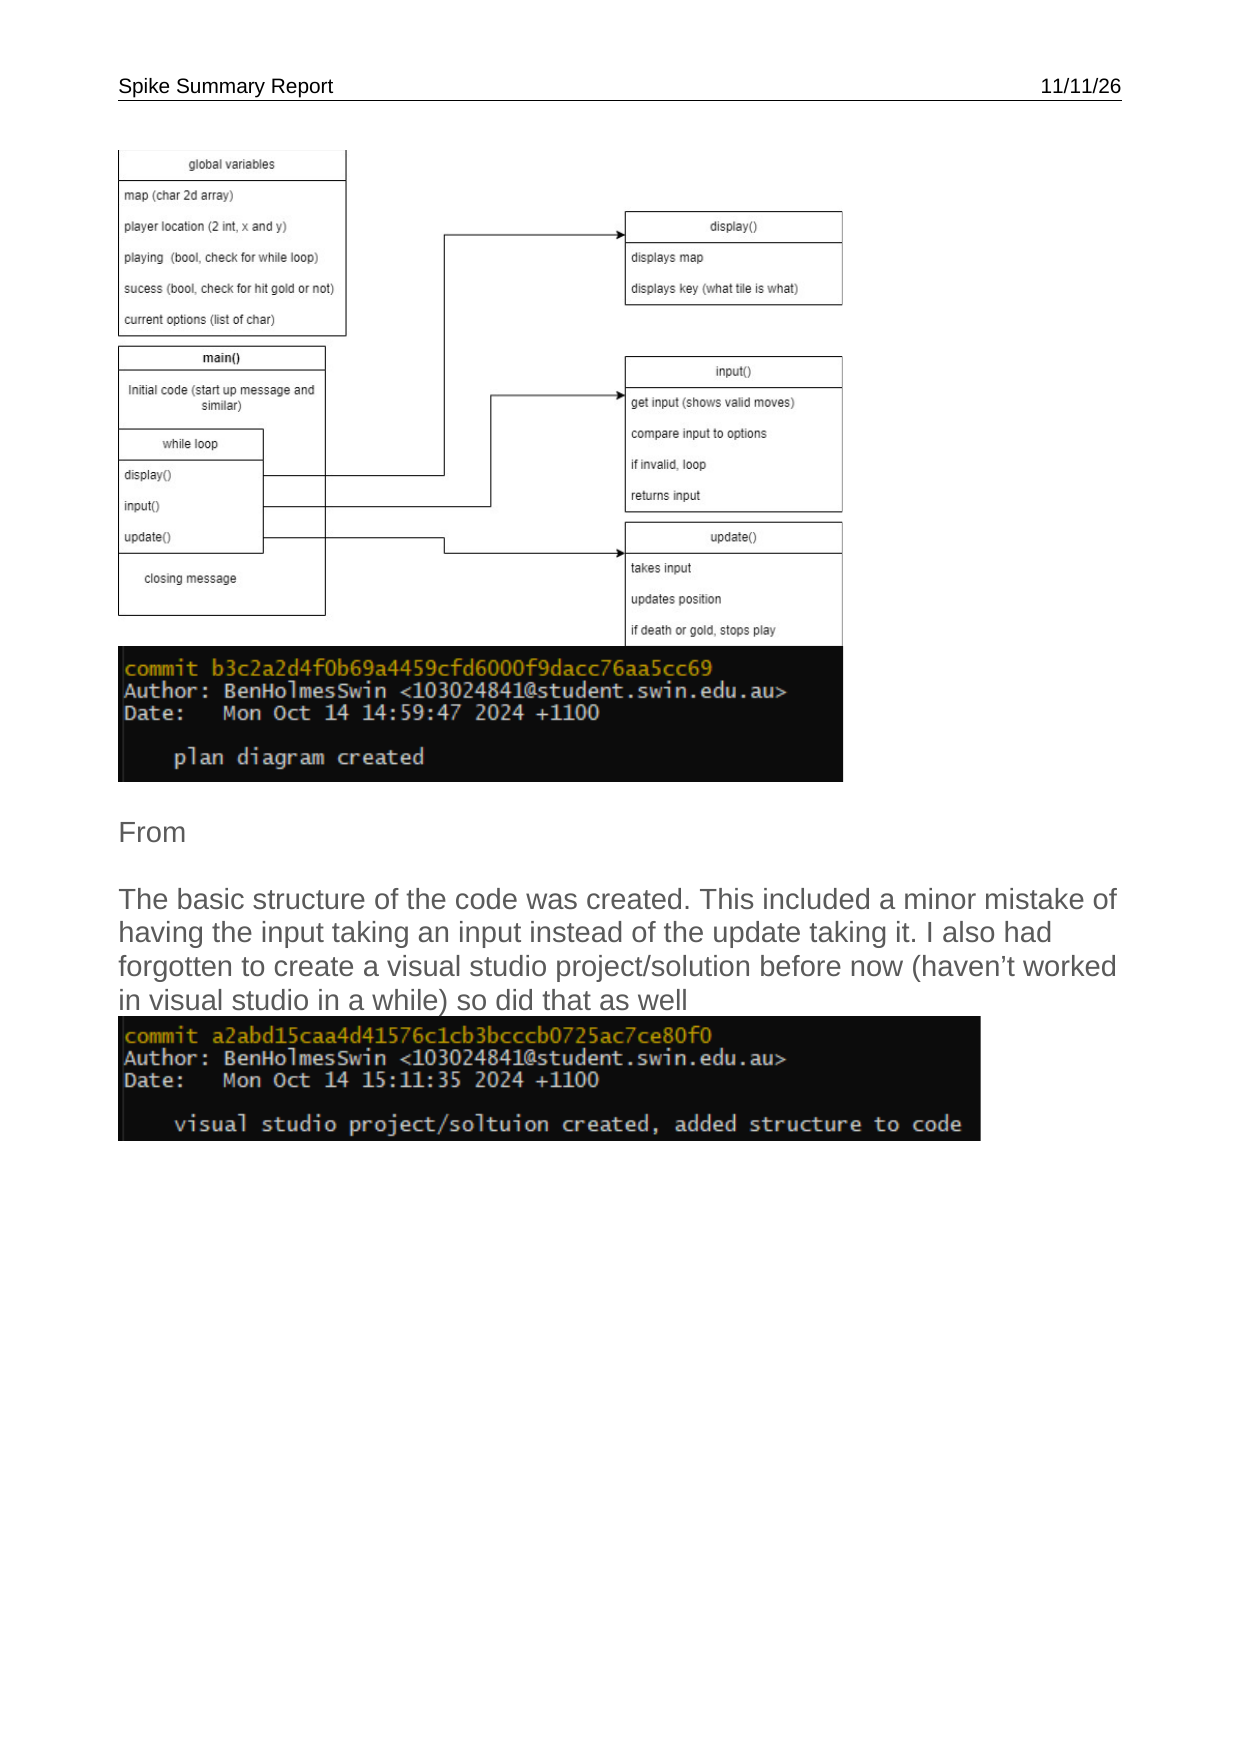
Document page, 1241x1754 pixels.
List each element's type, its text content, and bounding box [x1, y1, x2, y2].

picture [118, 150, 844, 782]
list The basic structure of the code was created. This included a minor mistake of having the input taking an input instead of the update taking it. I also had forgotten to create a visual studio project/solution before now (haven’t worked in visual studio in a while) so did that as well [118, 882, 1122, 1016]
list From [118, 815, 1122, 848]
picture [118, 1016, 981, 1141]
